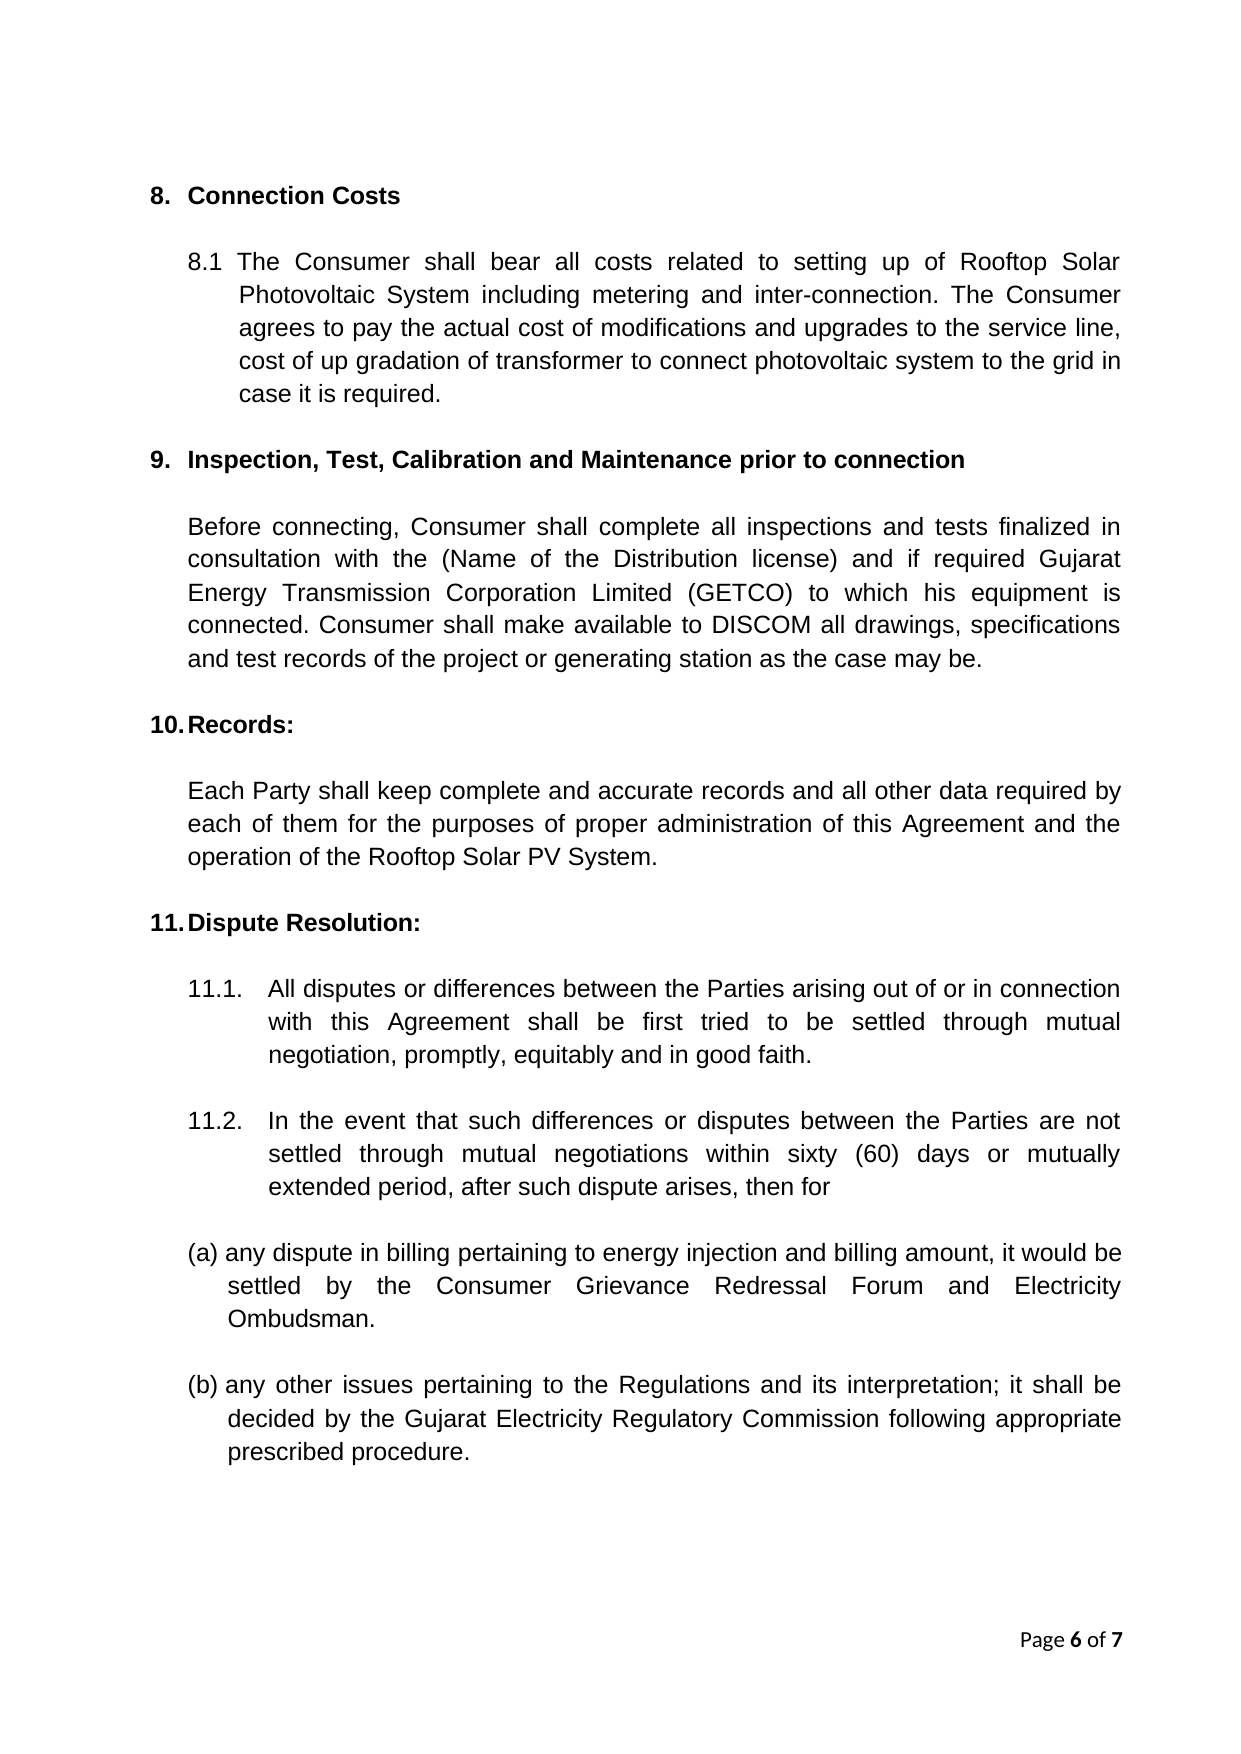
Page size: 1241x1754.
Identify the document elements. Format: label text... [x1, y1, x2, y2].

text Before connecting, Consumer shall complete all inspections and tests finalized in consultation with the (Name of the Distribution license) and if required Gujarat Energy Transmission Corporation Limited (GETCO) to which his equipment is connected. Consumer shall make available to DISCOM all drawings, specifications and test records of the project or generating station as the case may be. [187, 511, 1122, 672]
list any other issues pertaining to the Regulations and its interpretation; it shall be decided by the Gujarat Electricity Regulatory Commission following appropriate prescribed procedure. [187, 1371, 1123, 1465]
text Each Party shall keep complete and accurate records and all other data required by each of them for the purposes of proper administration of this Agreement and the operation of the Rooftop Solar PV System. [187, 776, 1123, 871]
list any dispute in billing pertaining to energy injection and billing amount, it would be settled by the Consumer Grievance Redressal Forum and Electricity Ombudsman. [187, 1238, 1123, 1333]
subtitle Inspection, Test, Calibration and Maintenance prior to connection [150, 445, 1140, 474]
list All disputes or differences between the Parties arising out of or in connection with this Agreement shall be first tried to be settled through mutual negotiation, promptly, equitably and in good faith. [187, 974, 1123, 1069]
subtitle Records: [150, 709, 1140, 738]
list In the event that such differences or disputes between the Parties are not settled through mutual negotiations within sixty (60) days or mutually extended period, after such dispute arises, then for [187, 1106, 1122, 1201]
text 8.1 The Consumer shall bear all costs related to setting up of Rooftop Solar Photovoltaic System including metering and inter-connection. The Consumer agrees to pay the actual cost of modifications and upgrades to the service line, cost of up gradation of transformer to connect photovoltaic system to the grid in case it is required. [187, 247, 1123, 408]
subtitle Connection Costs [150, 181, 1140, 210]
subtitle Dispute Resolution: [150, 908, 1140, 936]
